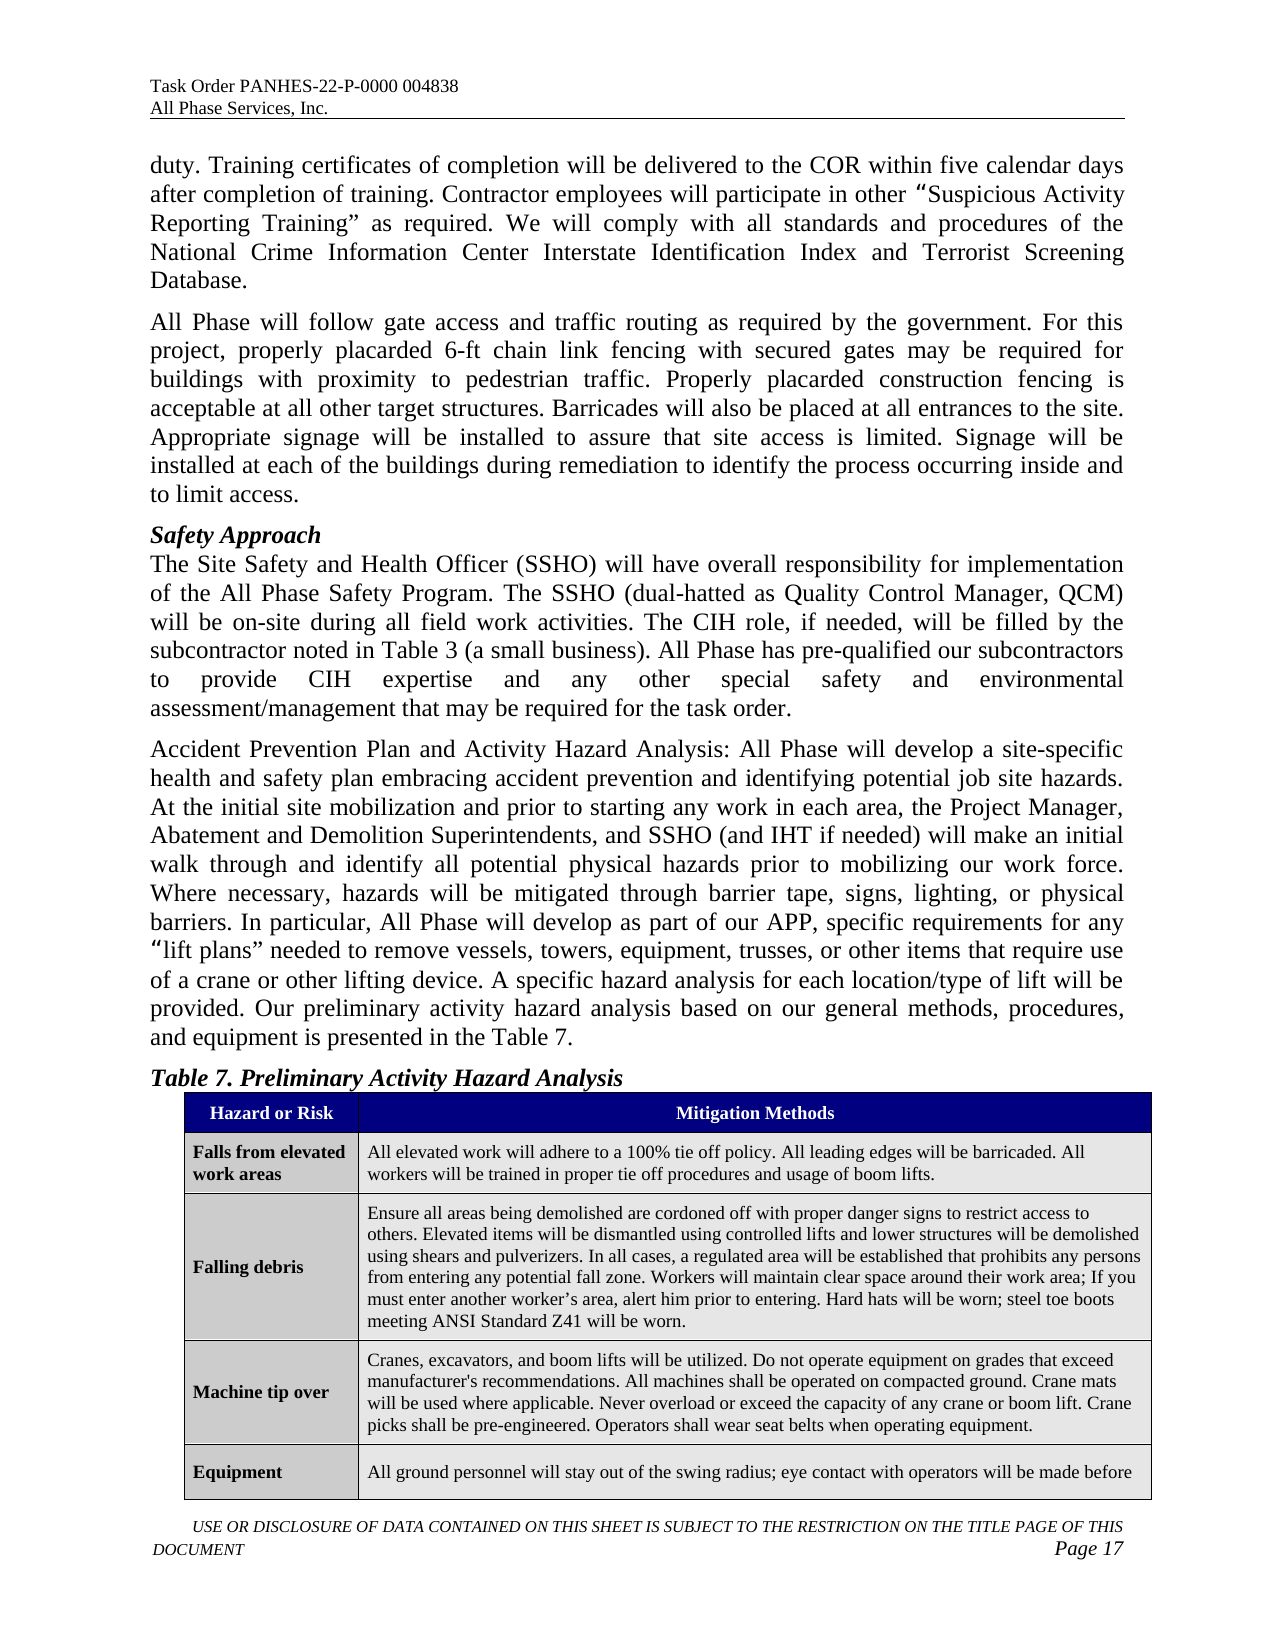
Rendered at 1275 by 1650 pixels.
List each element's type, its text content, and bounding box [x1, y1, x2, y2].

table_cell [359, 1445, 1151, 1499]
subtitle Safety Approach [150, 521, 1125, 549]
table_cell All elevated work will adhere to a 100% tie off policy. All leading edges will be barricaded. All workers will be trained in proper tie off procedures and usage of boom lifts. [359, 1133, 1151, 1192]
table_cell Equipment hazards [185, 1445, 358, 1499]
text The Site Safety and Health Officer (SSHO) will have overall responsibility for implementation of the All Phase Safety Program. The SSHO (dual-hatted as Quality Control Manager, QCM) will be on-site during all field work activities. The CIH role, if needed, will be filled by the subcontractor noted in Table 3 (a small business). All Phase has pre-qualified our subcontractors to provide CIH expertise and any other special safety and environmental assessment/management that may be required for the task order. [150, 549, 1125, 722]
table_cell Ensure all areas being demolished are cordoned off with proper danger signs to restrict access to others. Elevated items will be dismantled using controlled lifts and lower structures will be demolished using shears and pulverizers. In all cases, a regulated area will be established that prohibits any persons from entering any potential fall zone. Workers will maintain clear space around their work area; If you must enter another worker’s area, alert him prior to entering. Hard hats will be worn; steel toe boots meeting ANSI Standard Z41 will be worn. [359, 1194, 1151, 1339]
table_header Mitigation Methods [359, 1093, 1151, 1132]
table_cell Cranes, excavators, and boom lifts will be utilized. Do not operate equipment on grades that exceed manufacturer's recommendations. All machines shall be operated on compacted ground. Crane mats will be used where applicable. Never overload or exceed the capacity of any crane or boom lift. Crane picks shall be pre-engineered. Operators shall wear seat belts when operating equipment. [359, 1341, 1151, 1443]
text Accident Prevention Plan and Activity Hazard Analysis: All Phase will develop a site-specific health and safety plan embracing accident prevention and identifying potential job site hazards. At the initial site mobilization and prior to starting any work in each area, the Project Manager, Abatement and Demolition Superintendents, and SSHO (and IHT if needed) will make an initial walk through and identify all potential physical hazards prior to mobilizing our work force. Where necessary, hazards will be mitigated through barrier tape, signs, lighting, or physical barriers. In particular, All Phase will develop as part of our APP, specific requirements for any “lift plans” needed to remove vessels, towers, equipment, trusses, or other items that require use of a crane or other lifting device. A specific hazard analysis for each location/type of lift will be provided. Our preliminary activity hazard analysis based on our general methods, procedures, and equipment is presented in the Table 7. [150, 734, 1125, 1051]
table_cell Falling debris [185, 1194, 358, 1339]
table_cell Falls from elevated work areas [185, 1133, 358, 1192]
text All Phase will follow gate access and traffic routing as required by the government. For this project, properly placarded 6-ft chain link fencing with secured gates may be required for buildings with proximity to pedestrian traffic. Properly placarded construction fencing is acceptable at all other target structures. Barricades will also be placed at all entrances to the site. Appropriate signage will be installed to assure that site access is limited. Signage will be installed at each of the buildings during remediation to identify the process occurring inside and to limit access. [150, 307, 1125, 508]
table_cell Machine tip over [185, 1341, 358, 1443]
subtitle Table 7. Preliminary Activity Hazard Analysis [150, 1063, 1125, 1092]
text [150, 150, 1125, 294]
table_header Hazard or Risk [185, 1093, 358, 1132]
